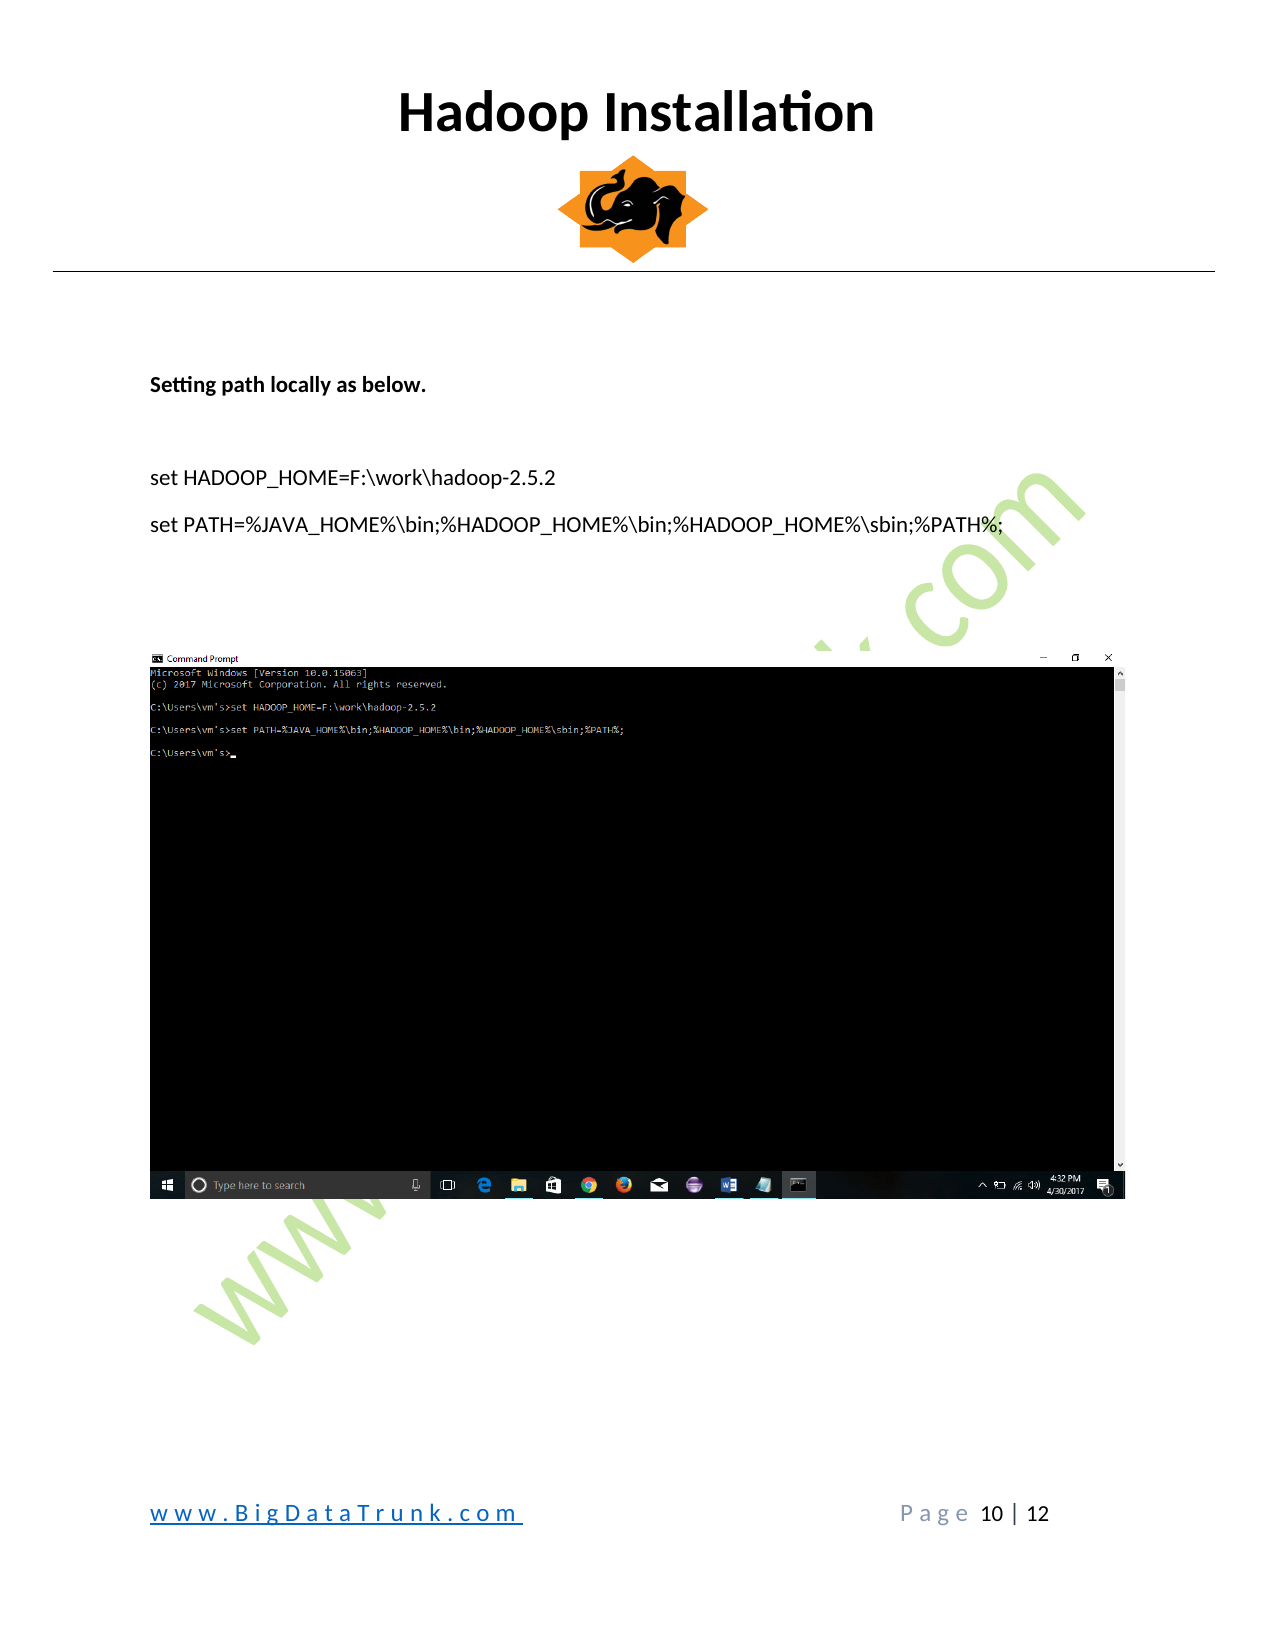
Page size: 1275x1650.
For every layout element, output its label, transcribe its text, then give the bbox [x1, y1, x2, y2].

picture [531, 146, 744, 276]
text set PATH=%JAVA_HOME%\bin;%HADOOP_HOME%\bin;%HADOOP_HOME%\sbin;%PATH%; [150, 510, 1125, 538]
picture [150, 651, 1125, 1199]
text Setting path locally as below. [150, 370, 1125, 398]
text set HADOOP_HOME=F:\work\hadoop-2.5.2 [150, 463, 1125, 491]
